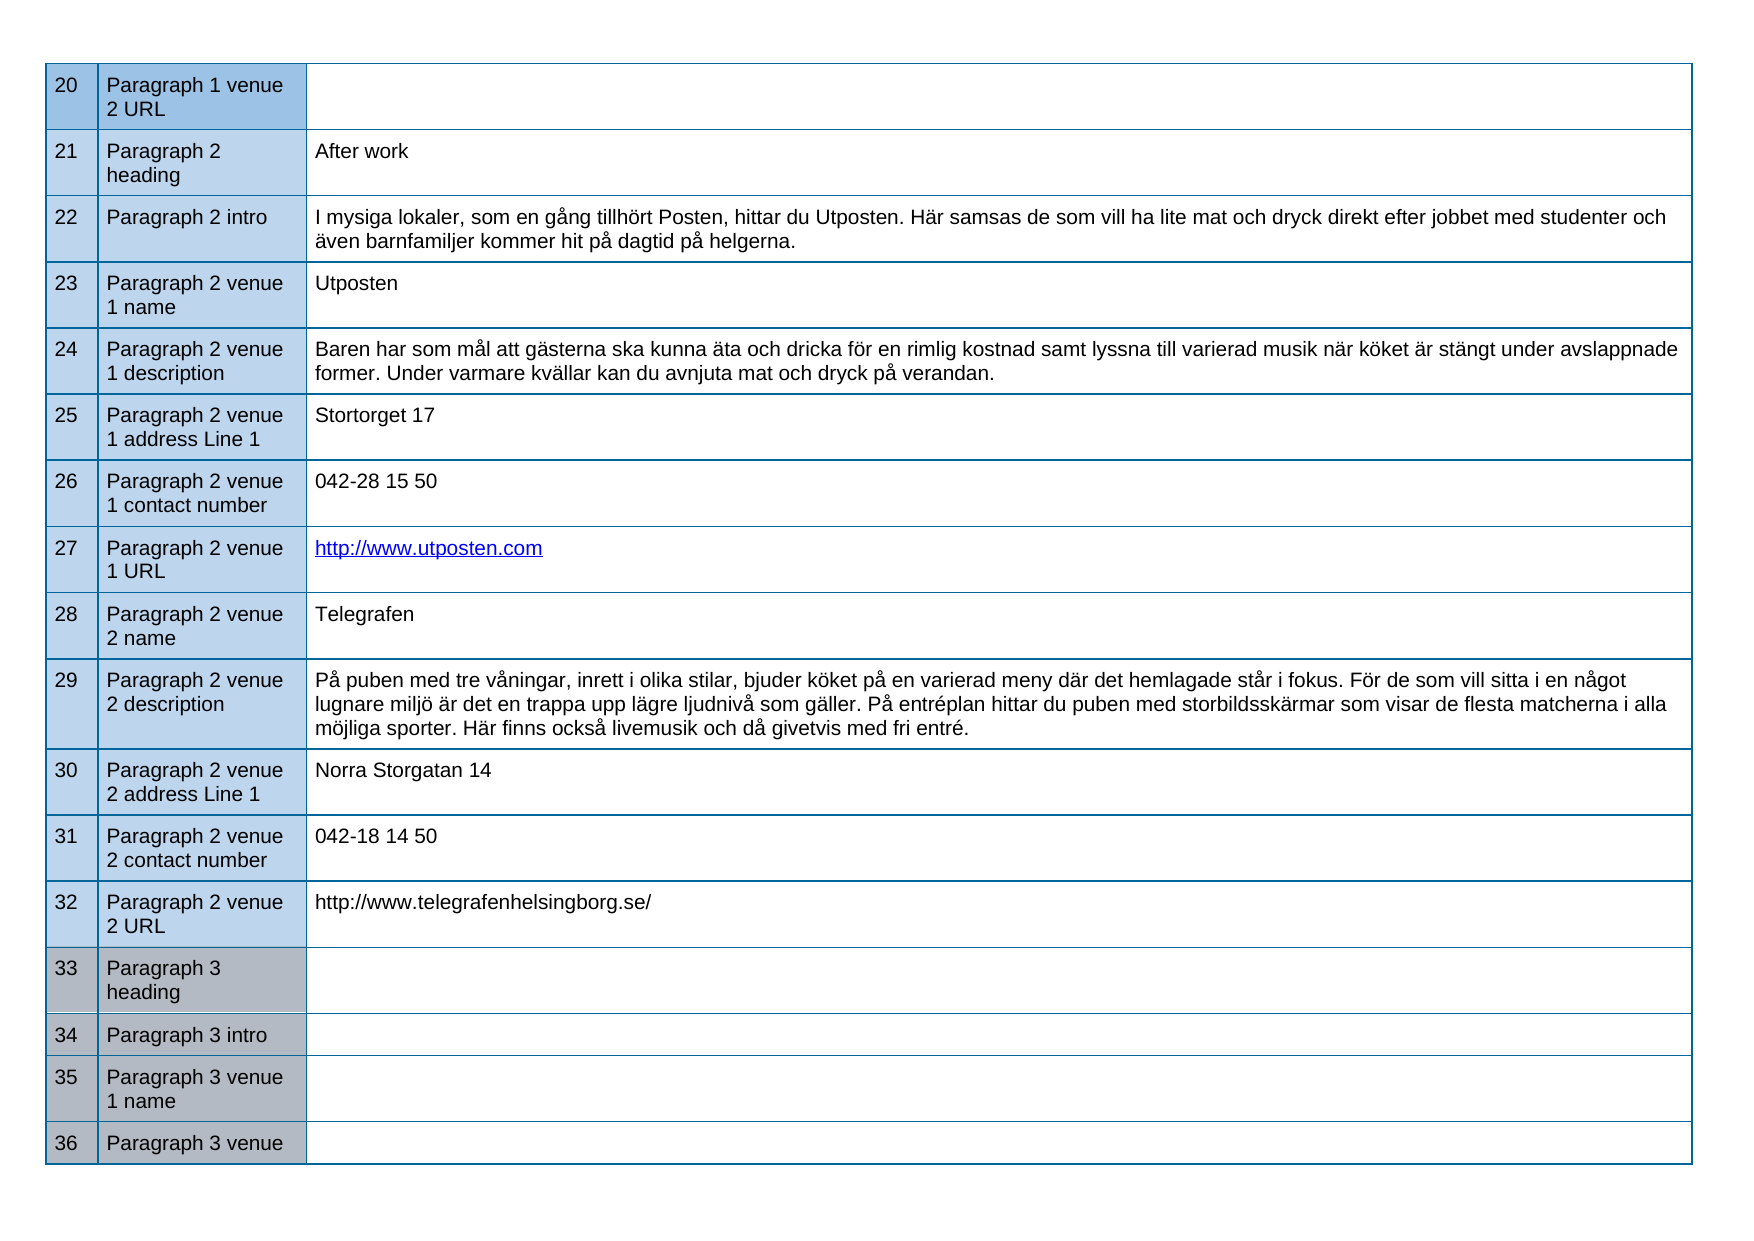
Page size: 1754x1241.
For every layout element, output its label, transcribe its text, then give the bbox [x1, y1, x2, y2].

table_cell 31 [47, 816, 97, 880]
table_cell Paragraph 2 venue 2 description [99, 660, 306, 748]
table_cell Paragraph 2 heading [99, 130, 306, 195]
table_cell 30 [47, 750, 97, 814]
table_cell 23 [47, 263, 97, 327]
table_cell 36 [47, 1122, 97, 1163]
table_cell Stortorget 17 [307, 395, 1691, 459]
table_cell Paragraph 2 intro [99, 196, 306, 261]
table_cell På puben med tre våningar, inrett i olika stilar, bjuder köket på en varierad meny där det hemlagade står i fokus. För de som vill sitta i en något lugnare miljö är det en trappa upp lägre ljudnivå som gäller. På entréplan hittar du puben med storbildsskärmar som visar de flesta matcherna i alla möjliga sporter. Här finns också livemusik och då givetvis med fri entré. [307, 660, 1691, 748]
table_cell Paragraph 2 venue 1 name [99, 263, 306, 327]
table_cell 042-18 14 50 [307, 816, 1691, 880]
table_cell [307, 1122, 1691, 1163]
table_cell 33 [47, 948, 97, 1012]
table_cell [307, 64, 1691, 129]
table_cell Utposten [307, 263, 1691, 327]
table_cell Paragraph 2 venue 1 address Line 1 [99, 395, 306, 459]
table_cell 28 [47, 593, 97, 658]
table_cell 24 [47, 329, 97, 393]
table_cell 20 [47, 64, 97, 129]
table_cell 042-28 15 50 [307, 461, 1691, 526]
table_cell After work [307, 130, 1691, 195]
table_cell Paragraph 2 venue 2 URL [99, 882, 306, 946]
table_cell Paragraph 3 heading [99, 948, 306, 1012]
table_cell Telegrafen [307, 593, 1691, 658]
table_cell http://www.telegrafenhelsingborg.se/ [307, 882, 1691, 946]
table_cell [307, 1014, 1691, 1055]
table_cell Paragraph 2 venue 2 name [99, 593, 306, 658]
table_cell 27 [47, 527, 97, 592]
table_cell 29 [47, 660, 97, 748]
table_cell 21 [47, 130, 97, 195]
table_cell Paragraph 2 venue 1 description [99, 329, 306, 393]
table_cell Norra Storgatan 14 [307, 750, 1691, 814]
table_cell 35 [47, 1056, 97, 1121]
table_cell 34 [47, 1014, 97, 1055]
table_cell I mysiga lokaler, som en gång tillhört Posten, hittar du Utposten. Här samsas de som vill ha lite mat och dryck direkt efter jobbet med studenter och även barnfamiljer kommer hit på dagtid på helgerna. [307, 196, 1691, 261]
table_cell Paragraph 2 venue 2 address Line 1 [99, 750, 306, 814]
table_cell http://www.utposten.com [307, 527, 1691, 592]
table_cell 25 [47, 395, 97, 459]
table_cell Paragraph 3 intro [99, 1014, 306, 1055]
table_cell 22 [47, 196, 97, 261]
table_cell 32 [47, 882, 97, 946]
table_cell Paragraph 1 venue 2 URL [99, 64, 306, 129]
table_cell 26 [47, 461, 97, 526]
table_cell Baren har som mål att gästerna ska kunna äta och dricka för en rimlig kostnad samt lyssna till varierad musik när köket är stängt under avslappnade former. Under varmare kvällar kan du avnjuta mat och dryck på verandan. [307, 329, 1691, 393]
table_cell Paragraph 3 venue 1 name [99, 1056, 306, 1121]
table_cell [307, 948, 1691, 1012]
table_cell Paragraph 2 venue 1 URL [99, 527, 306, 592]
table_cell Paragraph 2 venue 2 contact number [99, 816, 306, 880]
table_cell [307, 1056, 1691, 1121]
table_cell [99, 1122, 306, 1163]
table_cell Paragraph 2 venue 1 contact number [99, 461, 306, 526]
